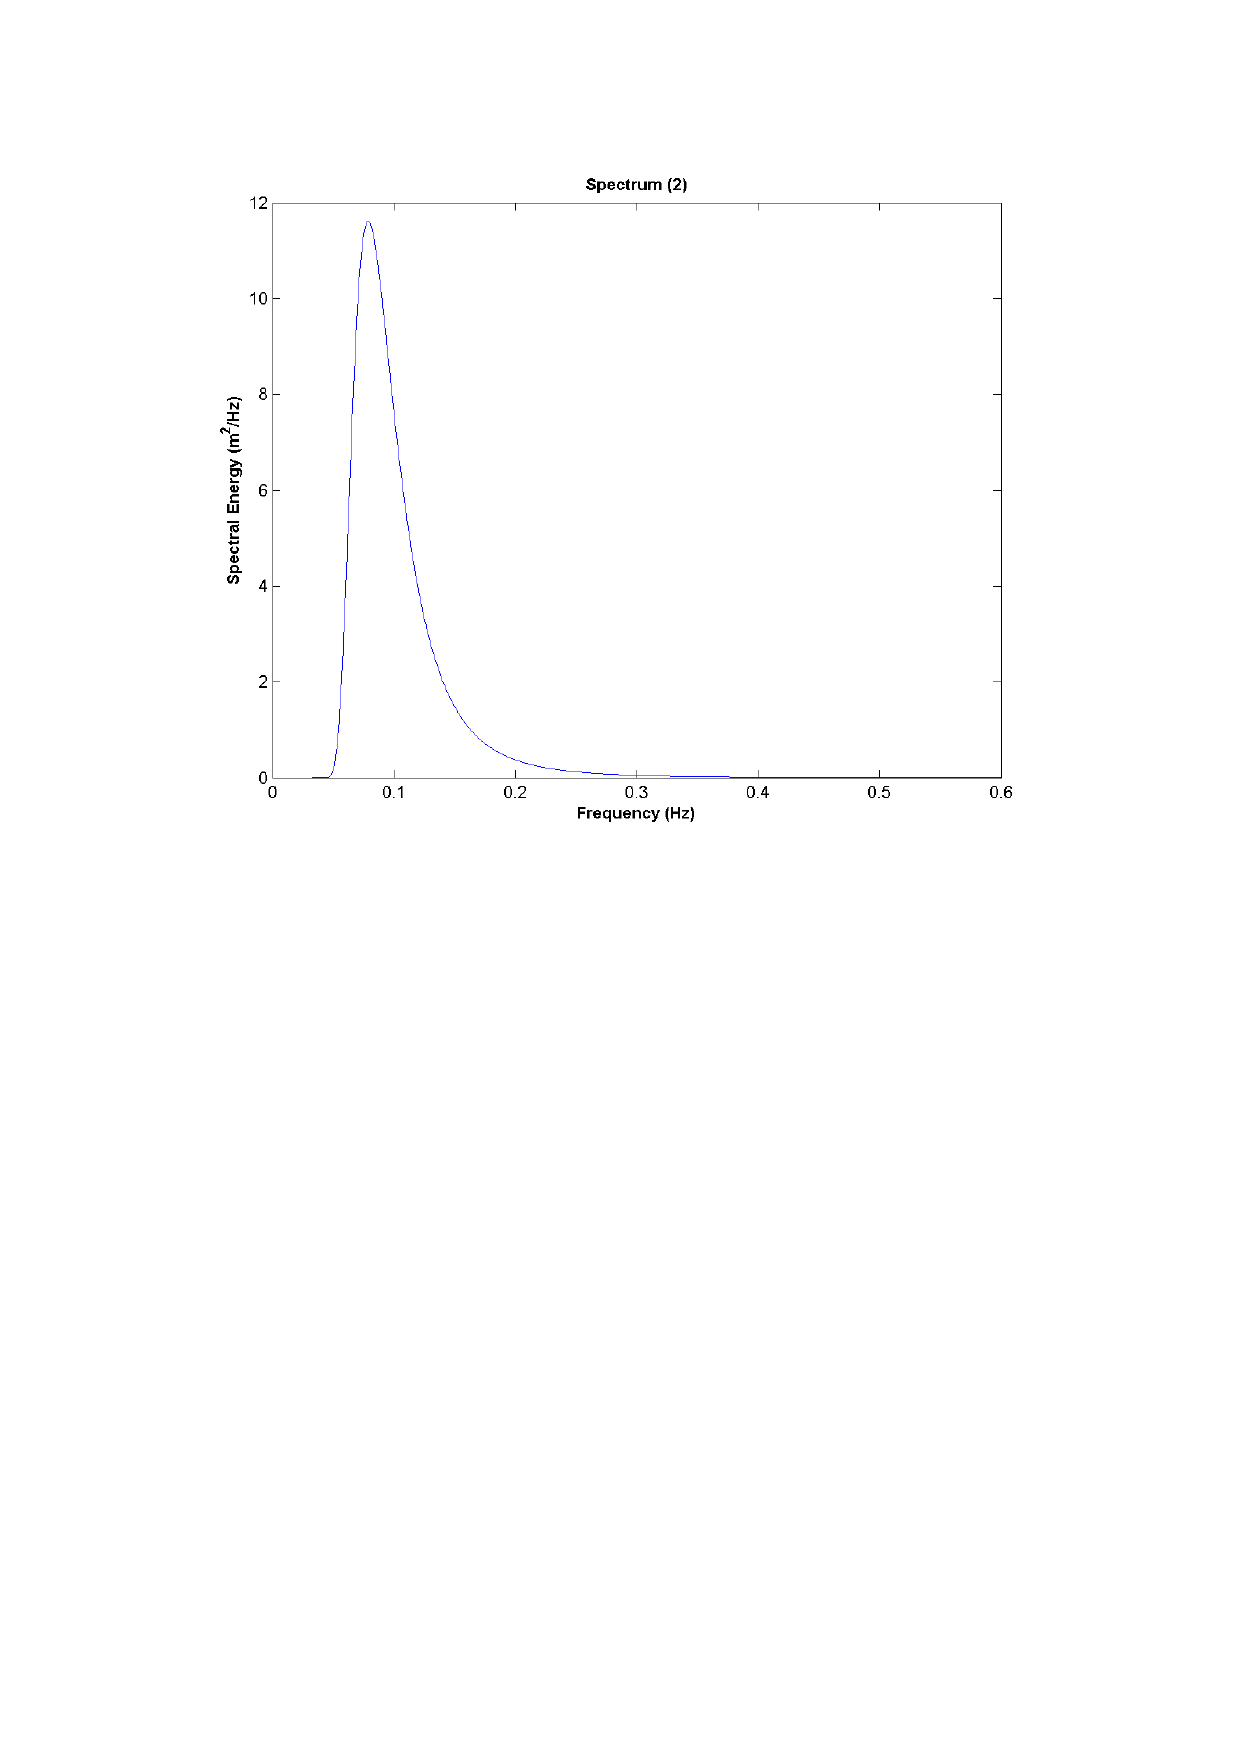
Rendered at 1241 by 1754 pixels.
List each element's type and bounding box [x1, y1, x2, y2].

picture [150, 150, 1089, 855]
